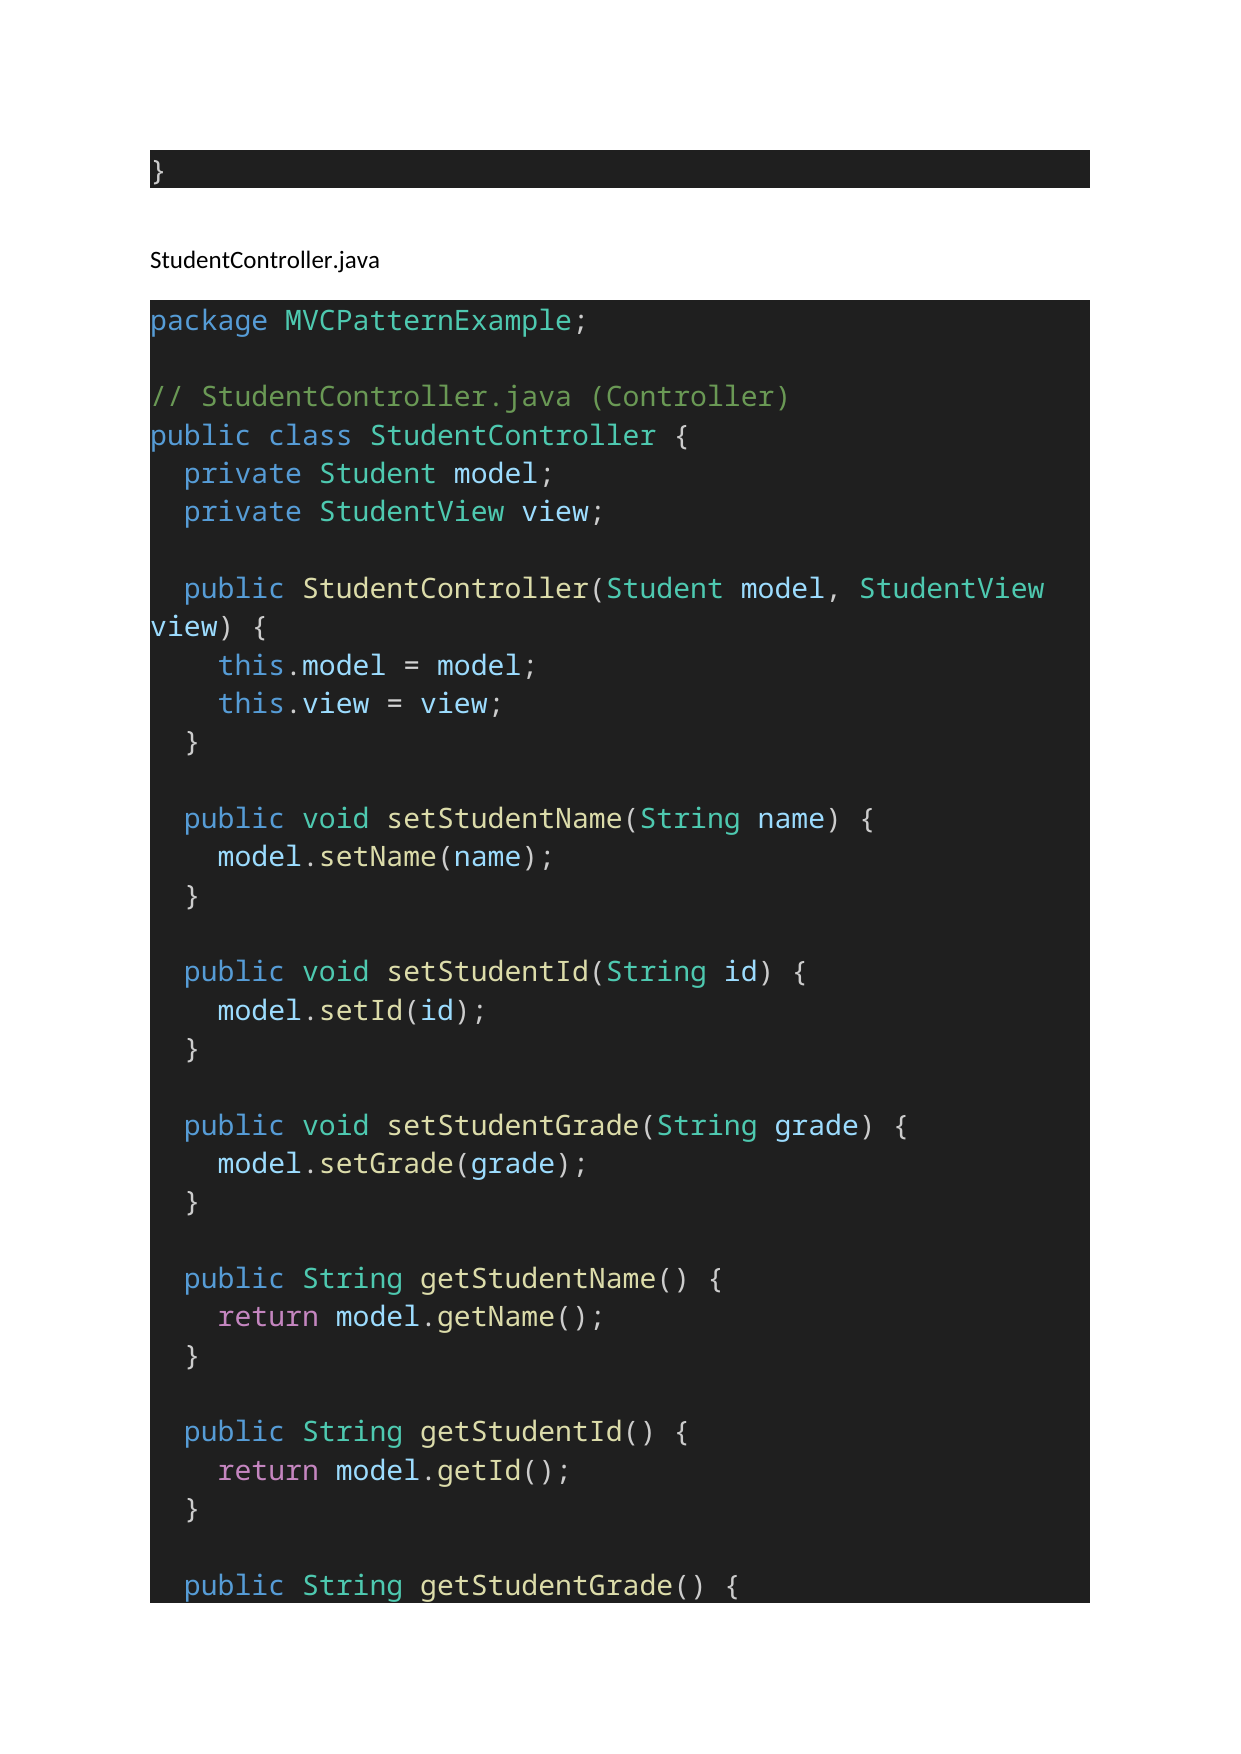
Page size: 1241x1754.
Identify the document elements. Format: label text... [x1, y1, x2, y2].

text private Student model; [150, 453, 1090, 492]
text model.setGrade(grade); [150, 1143, 1090, 1182]
text public void setStudentId(String id) { [150, 952, 1090, 990]
text public void setStudentGrade(String grade) { [150, 1105, 1090, 1143]
text } [150, 150, 1090, 188]
text public void setStudentName(String name) { [150, 798, 1090, 837]
text model.setName(name); [150, 837, 1090, 875]
text public StudentController(Student model, StudentView view) { [150, 568, 1090, 645]
text return model.getId(); [150, 1450, 1090, 1488]
text public String getStudentName() { [150, 1258, 1090, 1297]
text package MVCPatternExample; [150, 300, 1090, 338]
text model.setId(id); [150, 990, 1090, 1028]
text } [150, 875, 1090, 913]
text } [150, 1488, 1090, 1527]
text return model.getName(); [150, 1297, 1090, 1335]
text } [150, 1182, 1090, 1220]
text public class StudentController { [150, 415, 1090, 453]
text public String getStudentGrade() { [150, 1565, 1090, 1603]
text public String getStudentId() { [150, 1412, 1090, 1450]
text private StudentView view; [150, 492, 1090, 530]
text } [150, 722, 1090, 760]
text this.view = view; [150, 683, 1090, 722]
text this.model = model; [150, 645, 1090, 683]
text // StudentController.java (Controller) [150, 377, 1090, 415]
text } [150, 1028, 1090, 1067]
text StudentController.java [150, 244, 1090, 275]
text } [150, 1335, 1090, 1373]
